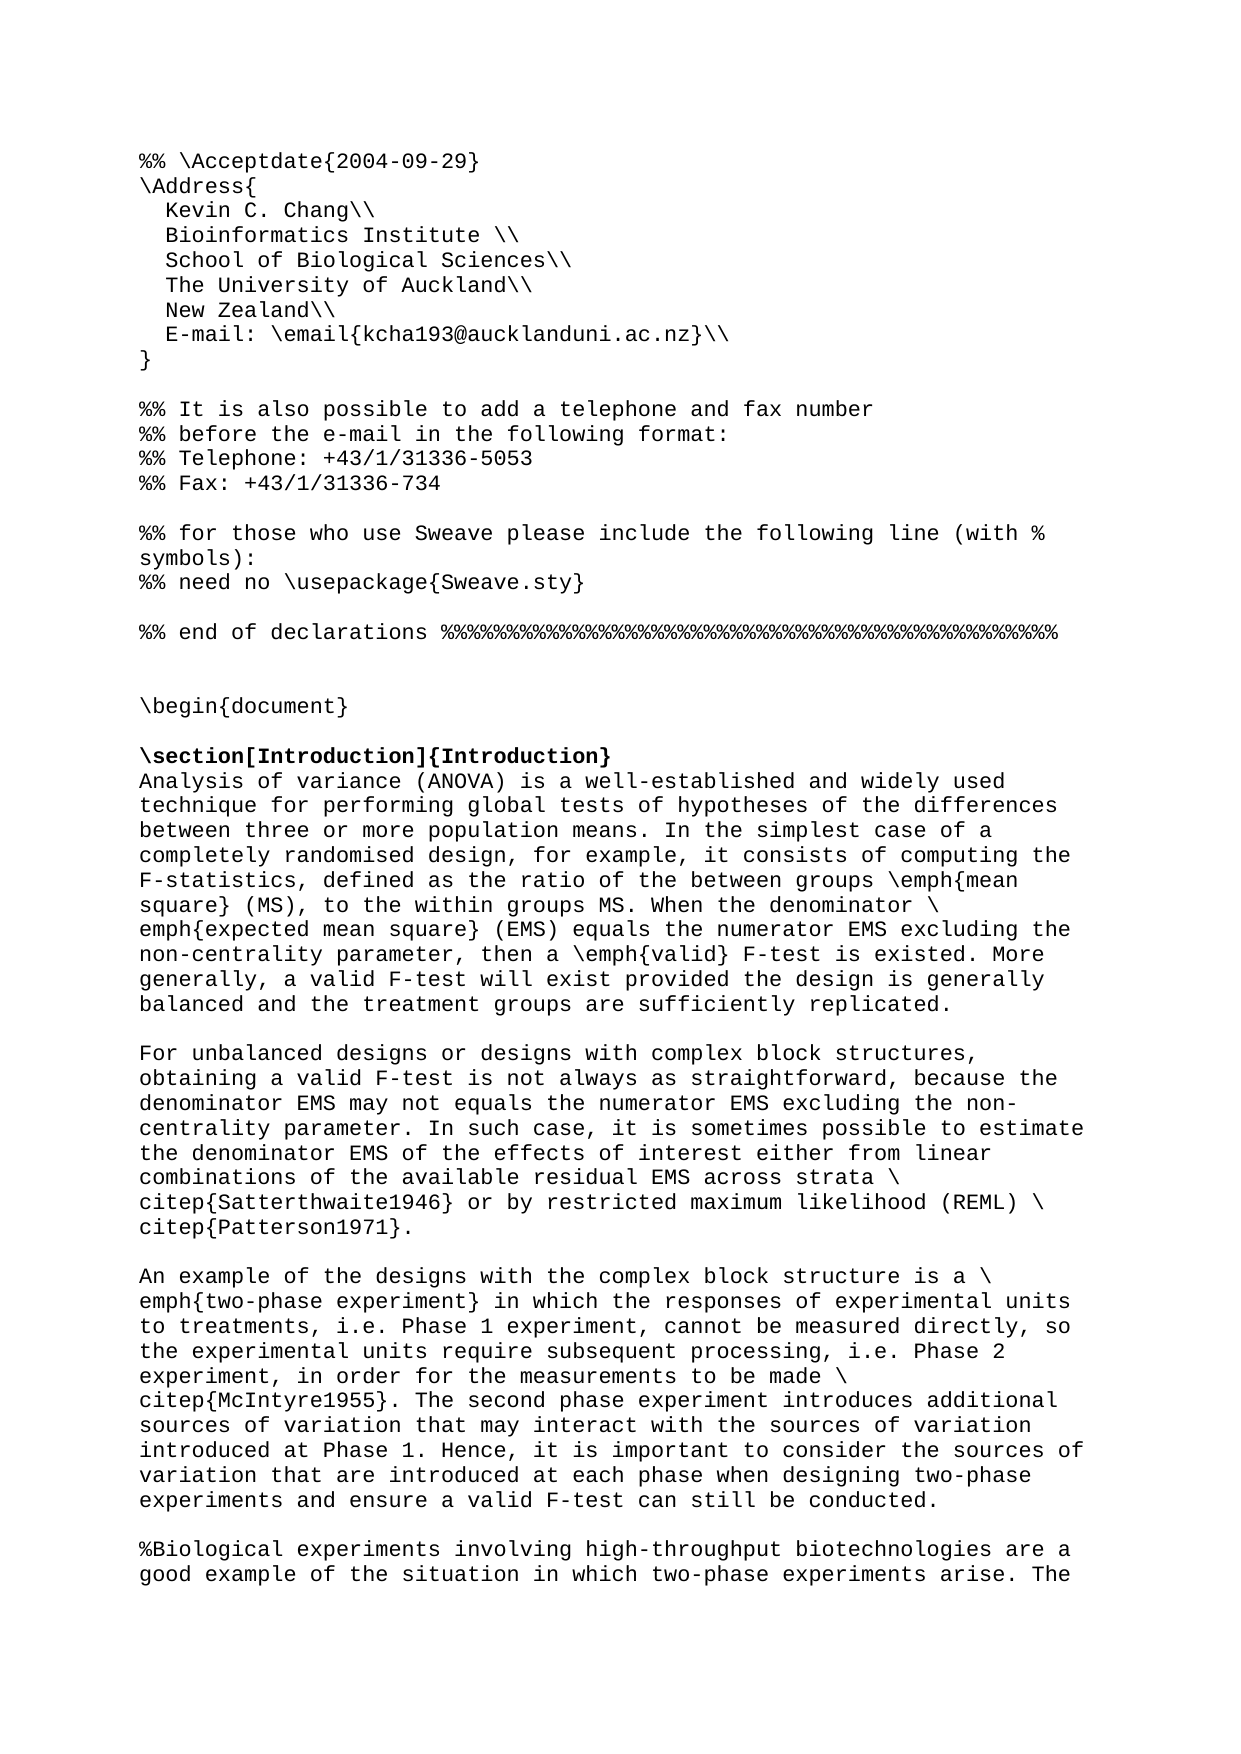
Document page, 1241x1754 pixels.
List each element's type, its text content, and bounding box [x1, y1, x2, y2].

text } [139, 348, 1101, 373]
text %% Fax: +43/1/31336-734 [139, 472, 1101, 497]
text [139, 1538, 1101, 1588]
text \section[Introduction]{Introduction} [139, 745, 1101, 770]
text %% need no \usepackage{Sweave.sty} [139, 571, 1101, 596]
text \begin{document} [139, 695, 1101, 720]
text %% It is also possible to add a telephone and fax number [139, 398, 1101, 423]
text %% \Acceptdate{2004-09-29} [139, 150, 1101, 175]
text %% before the e-mail in the following format: [139, 423, 1101, 447]
text School of Biological Sciences\\ [139, 249, 1101, 274]
text %% for those who use Sweave please include the following line (with % symbols): [139, 522, 1101, 571]
text %% Telephone: +43/1/31336-5053 [139, 447, 1101, 472]
text New Zealand\\ [139, 299, 1101, 323]
text \Address{ [139, 175, 1101, 199]
text Kevin C. Chang\\ [139, 199, 1101, 224]
text An example of the designs with the complex block structure is a \emph{two-phase experiment} in which the responses of experimental units to treatments, i.e. Phase 1 experiment, cannot be measured directly, so the experimental units require subsequent processing, i.e. Phase 2 experiment, in order for the measurements to be made \citep{McIntyre1955}. The second phase experiment introduces additional sources of variation that may interact with the sources of variation introduced at Phase 1. Hence, it is important to consider the sources of variation that are introduced at each phase when designing two-phase experiments and ensure a valid F-test can still be conducted. [139, 1266, 1101, 1513]
text For unbalanced designs or designs with complex block structures, obtaining a valid F-test is not always as straightforward, because the denominator EMS may not equals the numerator EMS excluding the non-centrality parameter. In such case, it is sometimes possible to estimate the denominator EMS of the effects of interest either from linear combinations of the available residual EMS across strata \citep{Satterthwaite1946} or by restricted maximum likelihood (REML) \citep{Patterson1971}. [139, 1042, 1101, 1241]
text %% end of declarations %%%%%%%%%%%%%%%%%%%%%%%%%%%%%%%%%%%%%%%%%%%%%%% [139, 621, 1101, 646]
text Analysis of variance (ANOVA) is a well-established and widely used technique for performing global tests of hypotheses of the differences between three or more population means. In the simplest case of a completely randomised design, for example, it consists of computing the F-statistics, defined as the ratio of the between groups \emph{mean square} (MS), to the within groups MS. When the denominator \emph{expected mean square} (EMS) equals the numerator EMS excluding the non-centrality parameter, then a \emph{valid} F-test is existed. More generally, a valid F-test will exist provided the design is generally balanced and the treatment groups are sufficiently replicated. [139, 770, 1101, 1018]
text E-mail: \email{kcha193@aucklanduni.ac.nz}\\ [139, 323, 1101, 348]
text The University of Auckland\\ [139, 274, 1101, 299]
text Bioinformatics Institute \\ [139, 224, 1101, 249]
